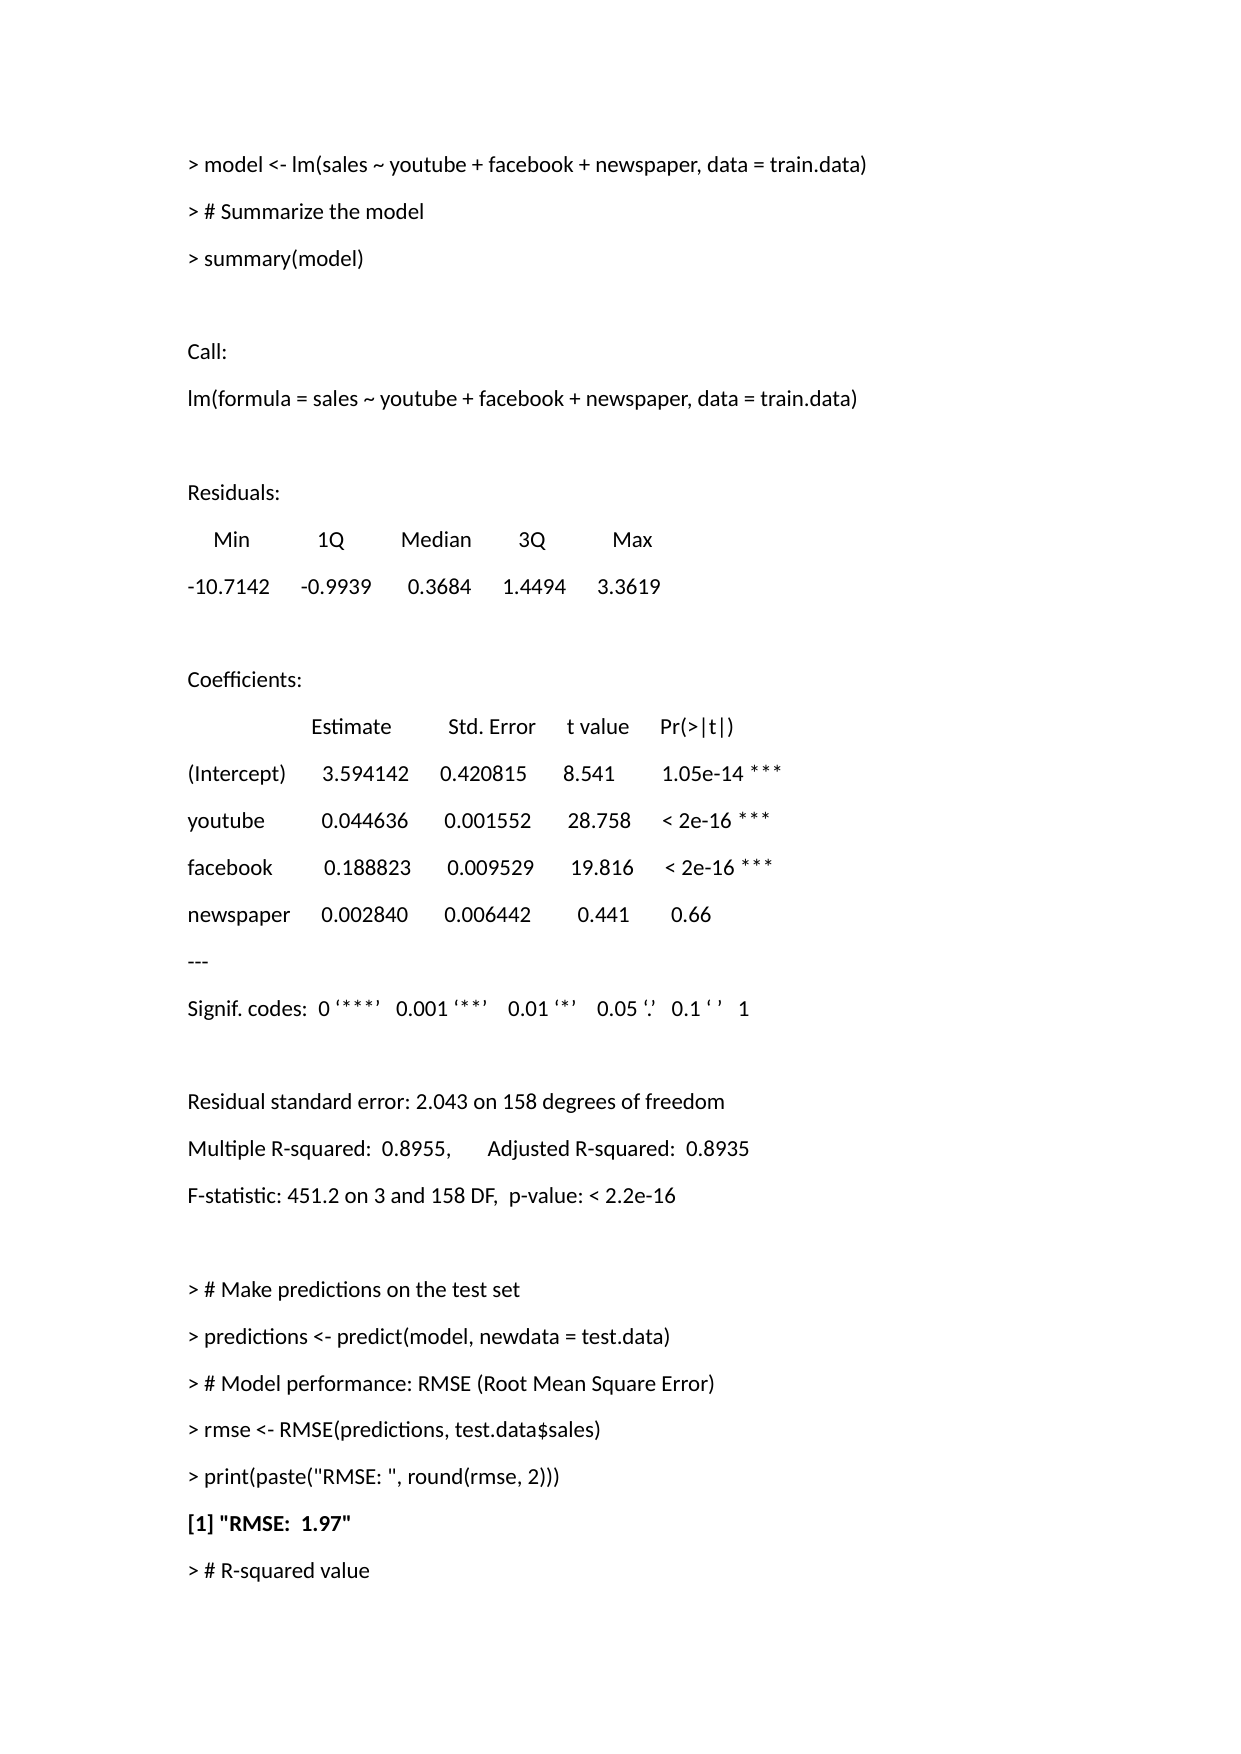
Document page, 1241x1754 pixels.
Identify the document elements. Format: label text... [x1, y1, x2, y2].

text lm(formula = sales ~ youtube + facebook + newspaper, data = train.data) [187, 384, 1053, 412]
text Min 1Q Median 3Q Max [187, 525, 1053, 553]
text > print(paste("RMSE: ", round(rmse, 2))) [187, 1462, 1053, 1491]
text > # Make predictions on the test set [187, 1275, 1053, 1303]
text newspaper 0.002840 0.006442 0.441 0.66 [187, 900, 1053, 928]
text > predictions <- predict(model, newdata = test.data) [187, 1322, 1053, 1350]
text > # Summarize the model [187, 197, 1053, 225]
text --- [187, 947, 1053, 975]
text > # R-squared value [187, 1556, 1053, 1584]
text > rmse <- RMSE(predictions, test.data$sales) [187, 1416, 1053, 1444]
text Call: [187, 337, 1053, 366]
text (Intercept) 3.594142 0.420815 8.541 1.05e-14 *** [187, 759, 1053, 787]
text facebook 0.188823 0.009529 19.816 < 2e-16 *** [187, 853, 1053, 881]
text > model <- lm(sales ~ youtube + facebook + newspaper, data = train.data) [187, 150, 1053, 178]
text [1] "RMSE: 1.97" [187, 1509, 1053, 1537]
text Multiple R-squared: 0.8955, Adjusted R-squared: 0.8935 [187, 1134, 1053, 1162]
text Residuals: [187, 478, 1053, 506]
text -10.7142 -0.9939 0.3684 1.4494 3.3619 [187, 572, 1053, 600]
text Residual standard error: 2.043 on 158 degrees of freedom [187, 1087, 1053, 1116]
text youtube 0.044636 0.001552 28.758 < 2e-16 *** [187, 806, 1053, 834]
text Coefficients: [187, 666, 1053, 694]
text Signif. codes: 0 ‘***’ 0.001 ‘**’ 0.01 ‘*’ 0.05 ‘.’ 0.1 ‘ ’ 1 [187, 994, 1053, 1022]
text > # Model performance: RMSE (Root Mean Square Error) [187, 1369, 1053, 1397]
text Estimate Std. Error t value Pr(>|t|) [187, 712, 1053, 741]
text F-statistic: 451.2 on 3 and 158 DF, p-value: < 2.2e-16 [187, 1181, 1053, 1209]
text > summary(model) [187, 244, 1053, 272]
